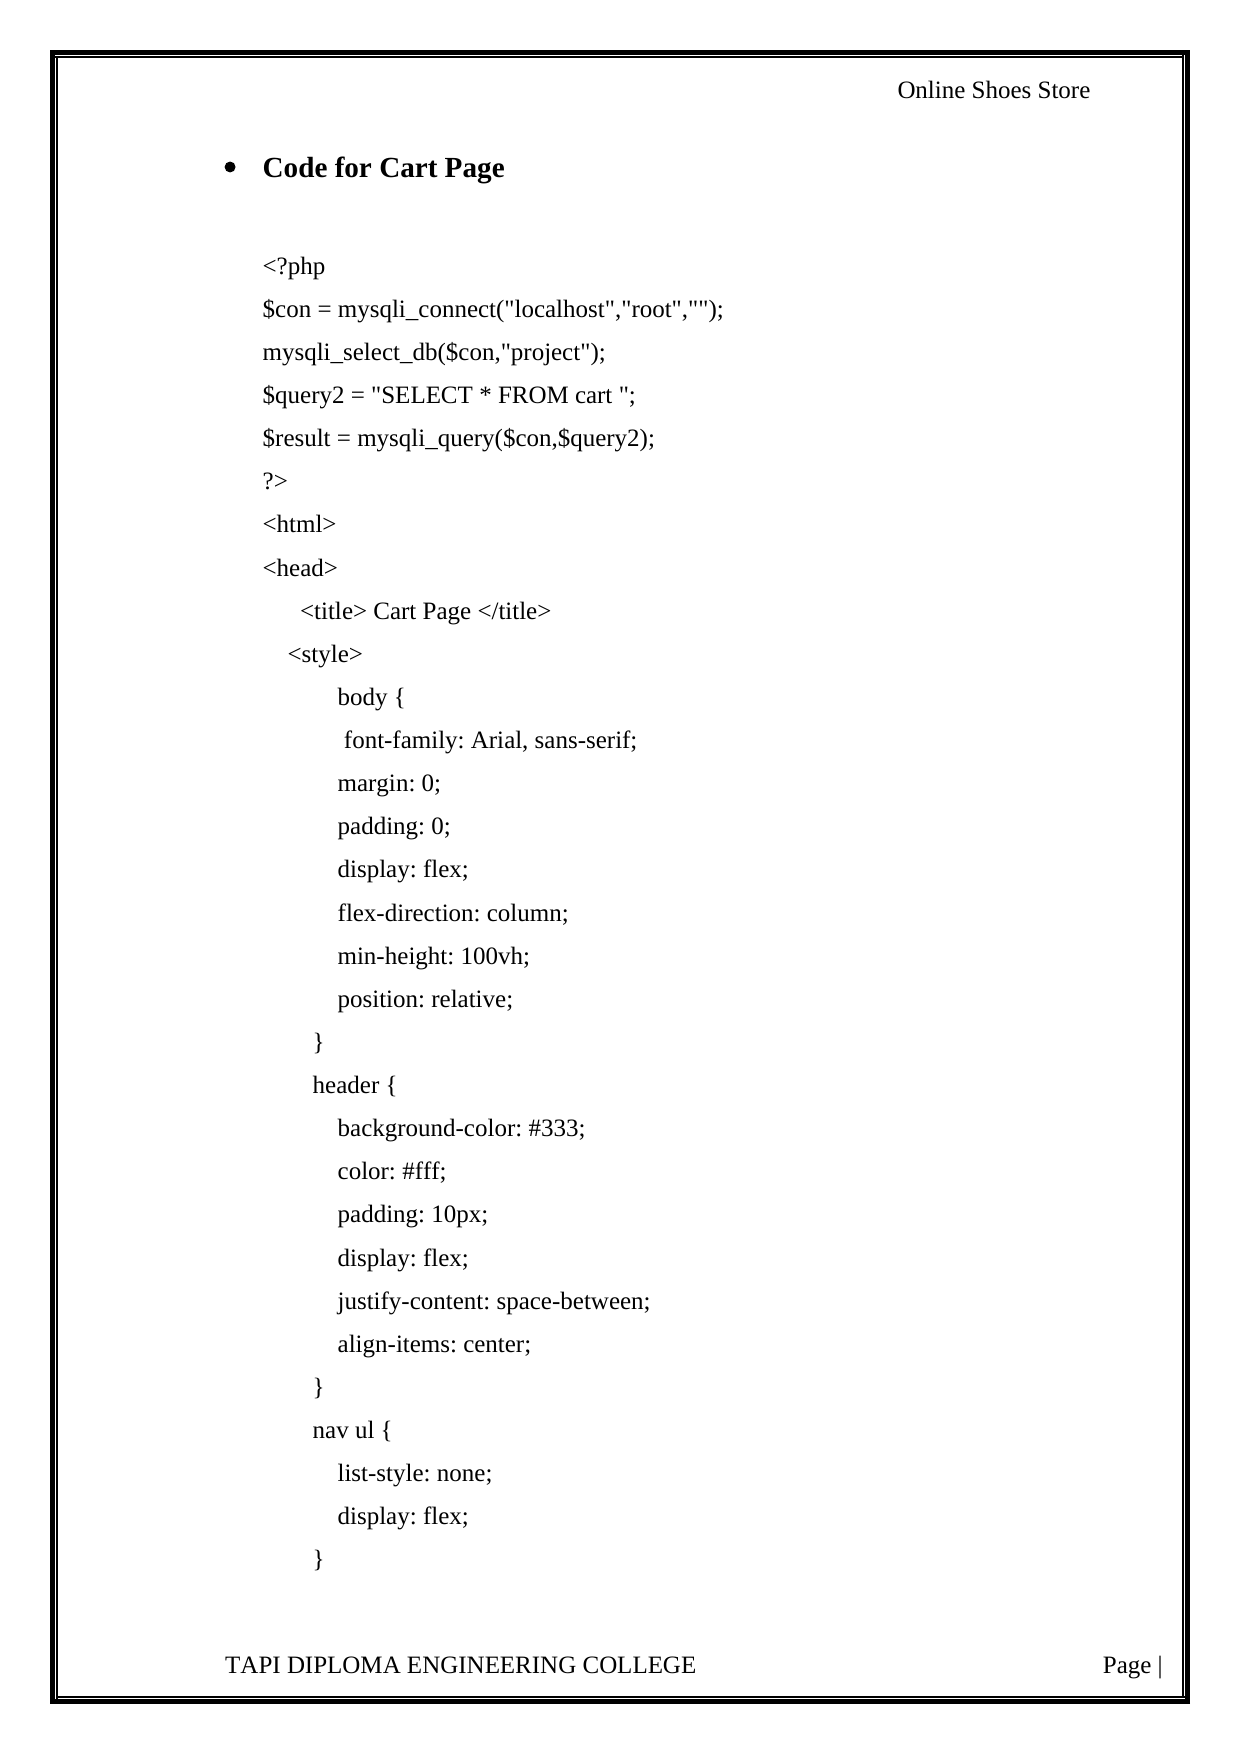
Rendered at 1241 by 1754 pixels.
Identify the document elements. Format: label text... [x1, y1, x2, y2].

list mysqli_select_db($con,"project"); [262, 337, 1092, 366]
list body { [262, 682, 1092, 711]
list $con = mysqli_connect("localhost","root",""); [262, 294, 1092, 323]
list position: relative; [262, 984, 1092, 1013]
list <style> [262, 639, 1092, 668]
list nav ul { [262, 1415, 1092, 1444]
list ?> [262, 466, 1092, 495]
list padding: 10px; [262, 1199, 1092, 1228]
list <head> [262, 553, 1092, 581]
list <?php [262, 251, 1092, 279]
list Code for Cart Page [225, 150, 1092, 184]
list flex-direction: column; [262, 898, 1092, 926]
list background-color: #333; [262, 1113, 1092, 1142]
list <title> Cart Page </title> [262, 596, 1092, 624]
list font-family: Arial, sans-serif; [262, 725, 1092, 754]
list align-items: center; [262, 1329, 1092, 1358]
list display: flex; [262, 1501, 1092, 1530]
list display: flex; [262, 854, 1092, 883]
list } [262, 1544, 1092, 1573]
list display: flex; [262, 1243, 1092, 1271]
list <html> [262, 509, 1092, 538]
list $result = mysqli_query($con,$query2); [262, 423, 1092, 452]
list padding: 0; [262, 811, 1092, 840]
list color: #fff; [262, 1156, 1092, 1185]
list margin: 0; [262, 768, 1092, 797]
list justify-content: space-between; [262, 1286, 1092, 1314]
list $query2 = "SELECT * FROM cart "; [262, 380, 1092, 409]
list } [262, 1027, 1092, 1056]
list list-style: none; [262, 1458, 1092, 1487]
list } [262, 1372, 1092, 1401]
list header { [262, 1070, 1092, 1099]
list min-height: 100vh; [262, 941, 1092, 969]
